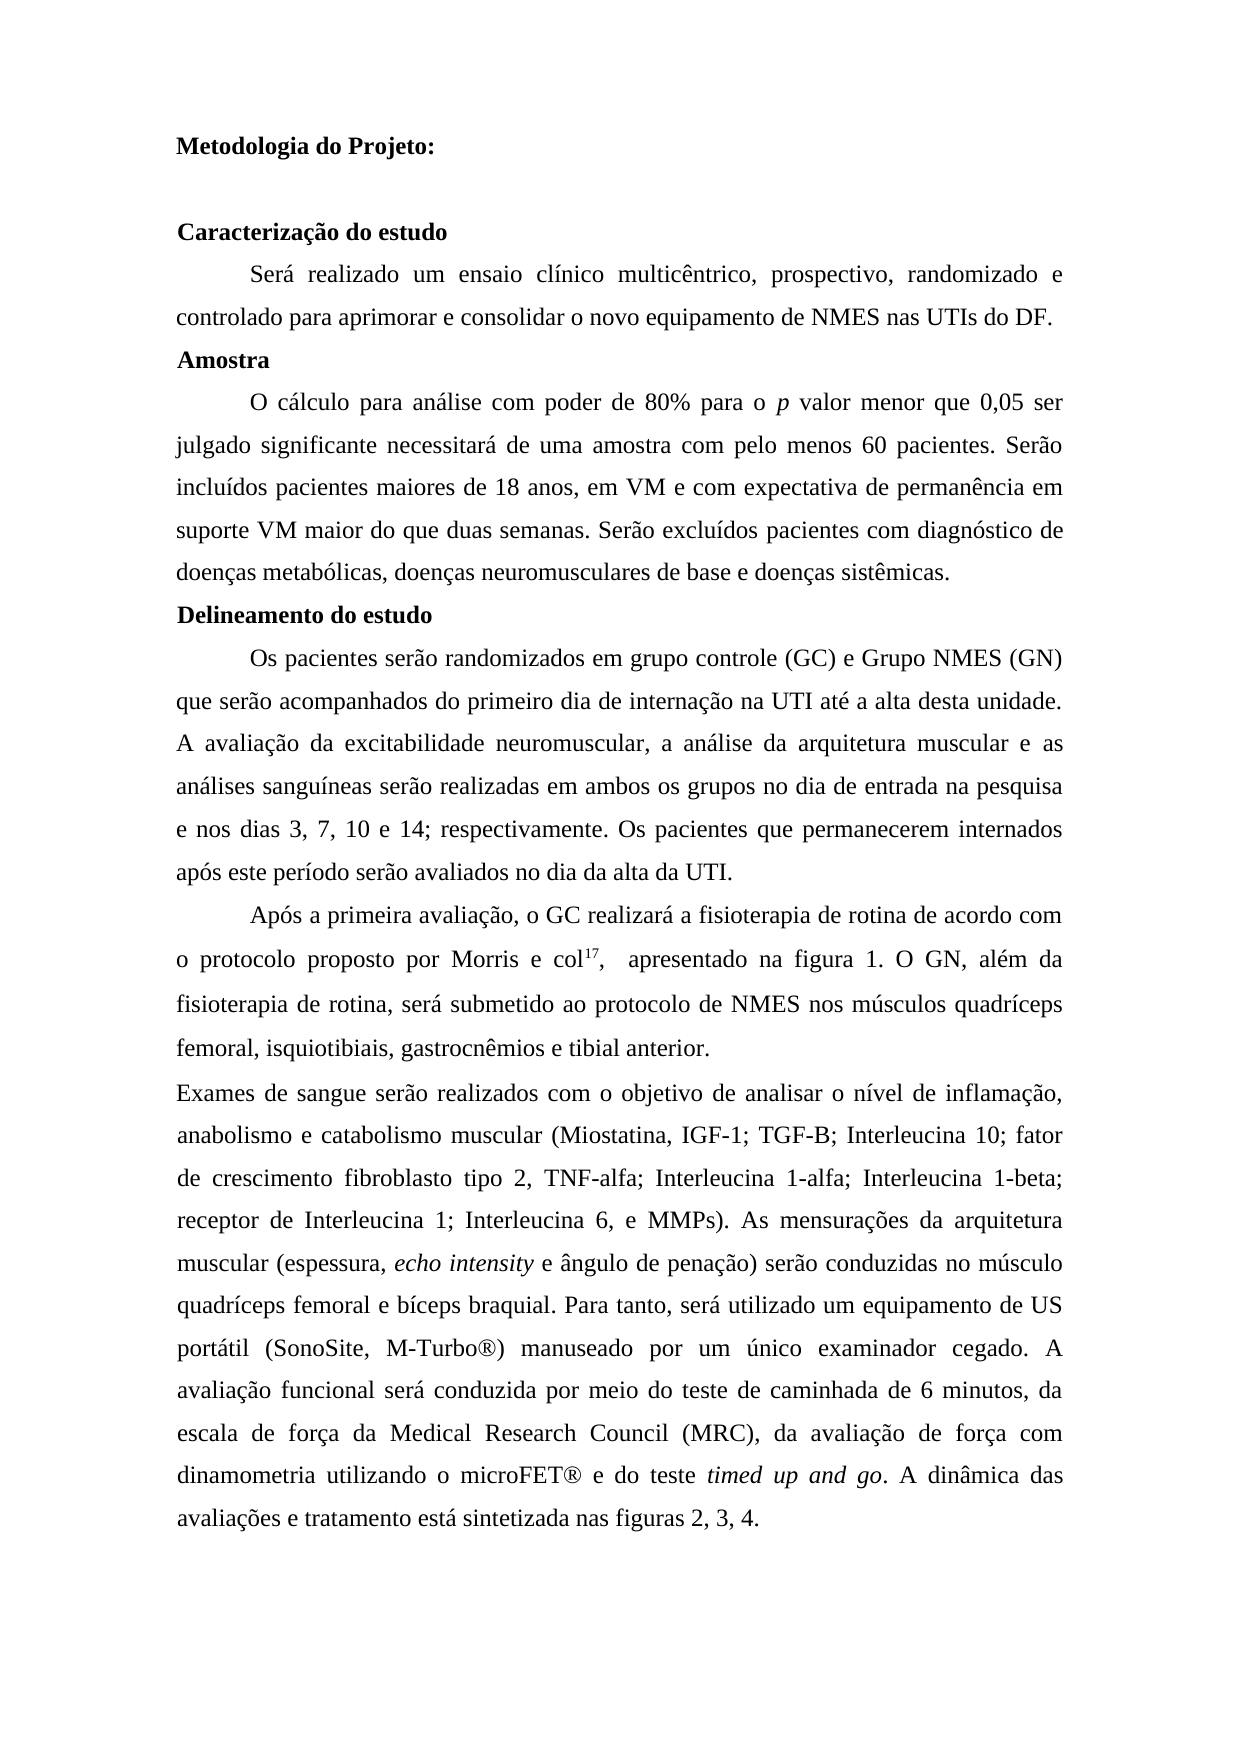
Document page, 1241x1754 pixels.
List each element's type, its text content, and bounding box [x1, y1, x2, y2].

text Será realizado um ensaio clínico multicêntrico, prospectivo, randomizado e controlado para aprimorar e consolidar o novo equipamento de NMES nas UTIs do DF. [176, 259, 1063, 331]
subtitle Amostra [177, 345, 1063, 373]
subtitle Delineamento do estudo [177, 600, 1063, 629]
subtitle Caracterização do estudo [177, 217, 1063, 246]
text Os pacientes serão randomizados em grupo controle (GC) e Grupo NMES (GN) que serão acompanhados do primeiro dia de internação na UTI até a alta desta unidade. A avaliação da excitabilidade neuromuscular, a análise da arquitetura muscular e as análises sanguíneas serão realizadas em ambos os grupos no dia de entrada na pesquisa e nos dias 3, 7, 10 e 14; respectivamente. Os pacientes que permanecerem internados após este período serão avaliados no dia da alta da UTI. [176, 643, 1063, 886]
text Metodologia do Projeto: [176, 131, 1063, 160]
text O cálculo para análise com poder de 80% para o p valor menor que 0,05 ser julgado significante necessitará de uma amostra com pelo menos 60 pacientes. Serão incluídos pacientes maiores de 18 anos, em VM e com expectativa de permanência em suporte VM maior do que duas semanas. Serão excluídos pacientes com diagnóstico de doenças metabólicas, doenças neuromusculares de base e doenças sistêmicas. [176, 387, 1063, 586]
text Após a primeira avaliação, o GC realizará a fisioterapia de rotina de acordo com o protocolo proposto por Morris e col17, apresentado na figura 1. O GN, além da fisioterapia de rotina, será submetido ao protocolo de NMES nos músculos quadríceps femoral, isquiotibiais, gastrocnêmios e tibial anterior. [176, 900, 1063, 1062]
text Exames de sangue serão realizados com o objetivo de analisar o nível de inflamação, anabolismo e catabolismo muscular (Miostatina, IGF-1; TGF-B; Interleucina 10; fator de crescimento fibroblasto tipo 2, TNF-alfa; Interleucina 1-alfa; Interleucina 1-beta; receptor de Interleucina 1; Interleucina 6, e MMPs). As mensurações da arquitetura muscular (espessura, echo intensity e ângulo de penação) serão conduzidas no músculo quadríceps femoral e bíceps braquial. Para tanto, será utilizado um equipamento de US portátil (SonoSite, M-Turbo®) manuseado por um único examinador cegado. A avaliação funcional será conduzida por meio do teste de caminhada de 6 minutos, da escala de força da Medical Research Council (MRC), da avaliação de força com dinamometria utilizando o microFET® e do teste timed up and go. A dinâmica das avaliações e tratamento está sintetizada nas figuras 2, 3, 4. [176, 1078, 1063, 1531]
